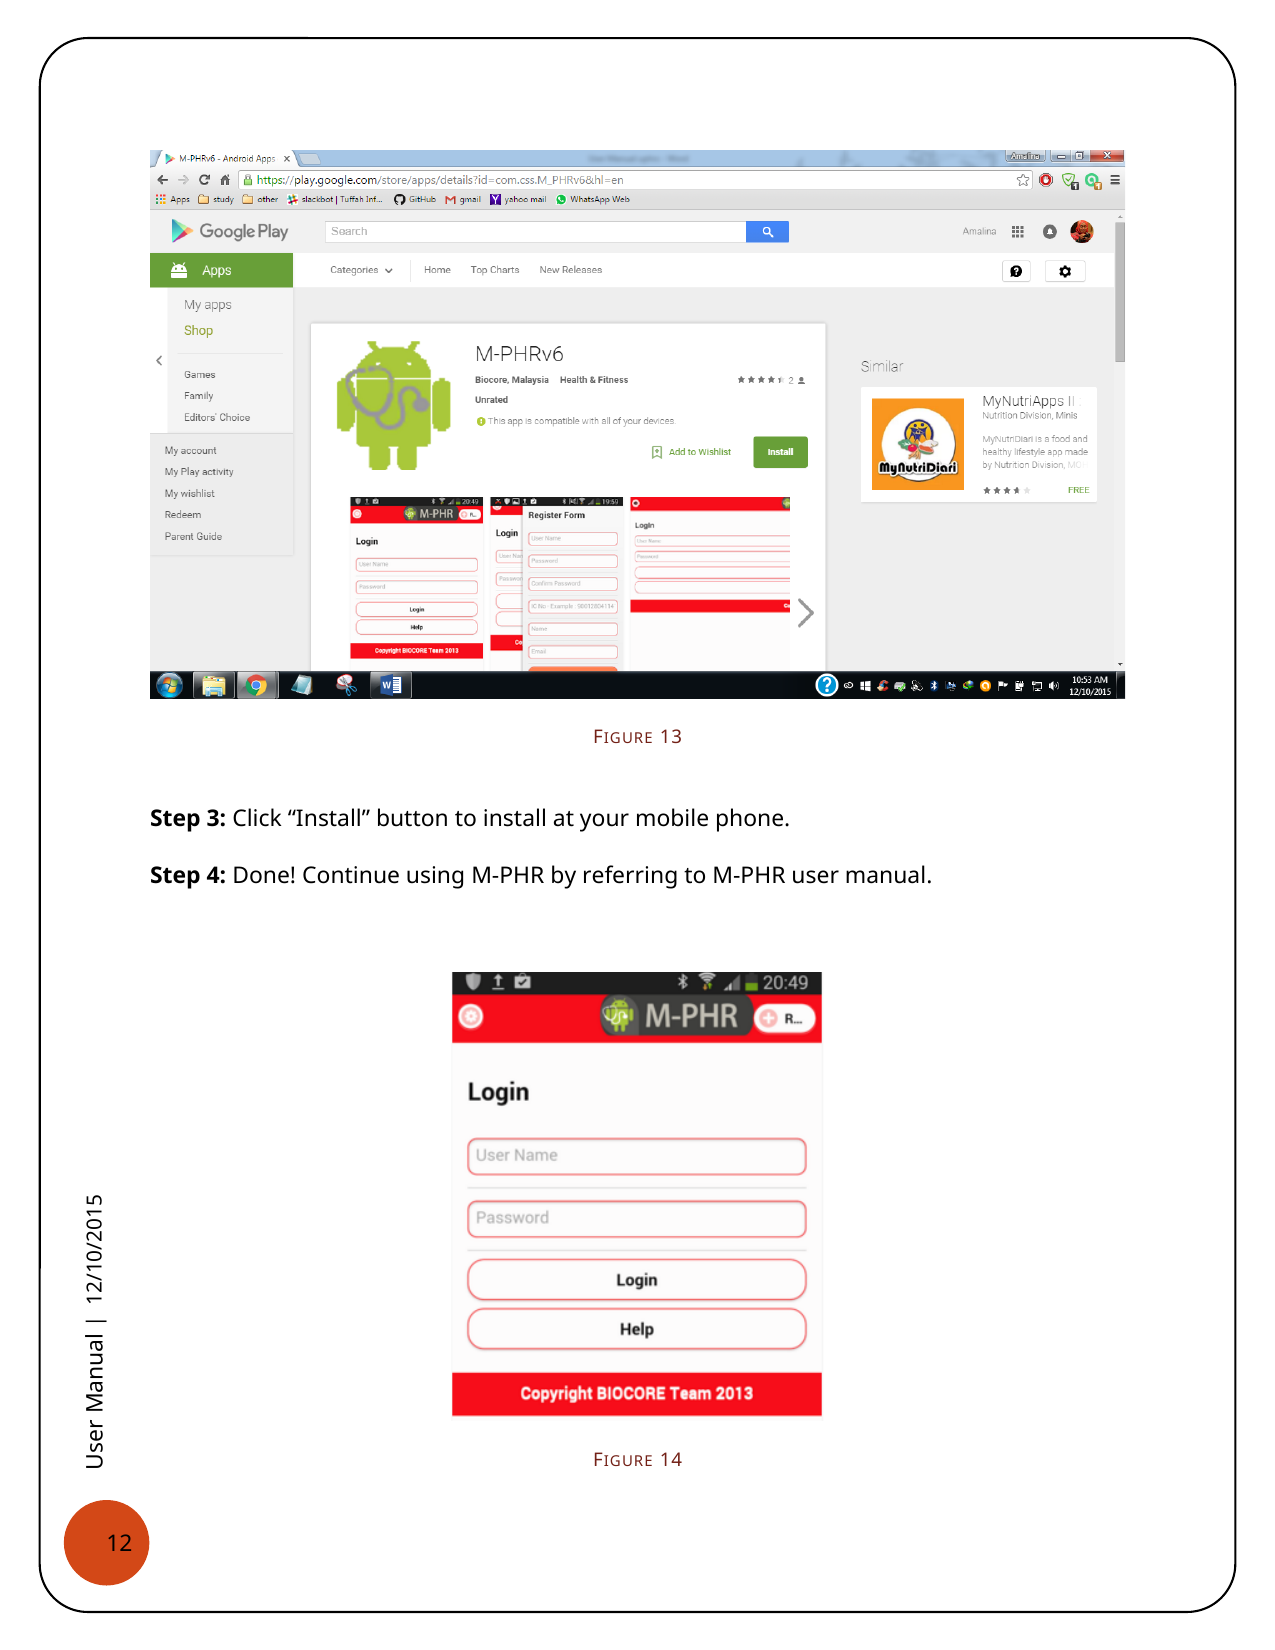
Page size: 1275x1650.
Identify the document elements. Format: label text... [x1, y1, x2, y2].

picture [150, 150, 1125, 699]
text Figure 13 [150, 724, 1125, 749]
text Step 4: Done! Continue using M-PHR by referring to M-PHR user manual. [150, 858, 1125, 890]
text Step 3: Click “Install” button to install at your mobile phone. [150, 802, 1125, 833]
picture [451, 972, 824, 1421]
text Figure 14 [150, 1446, 1125, 1472]
